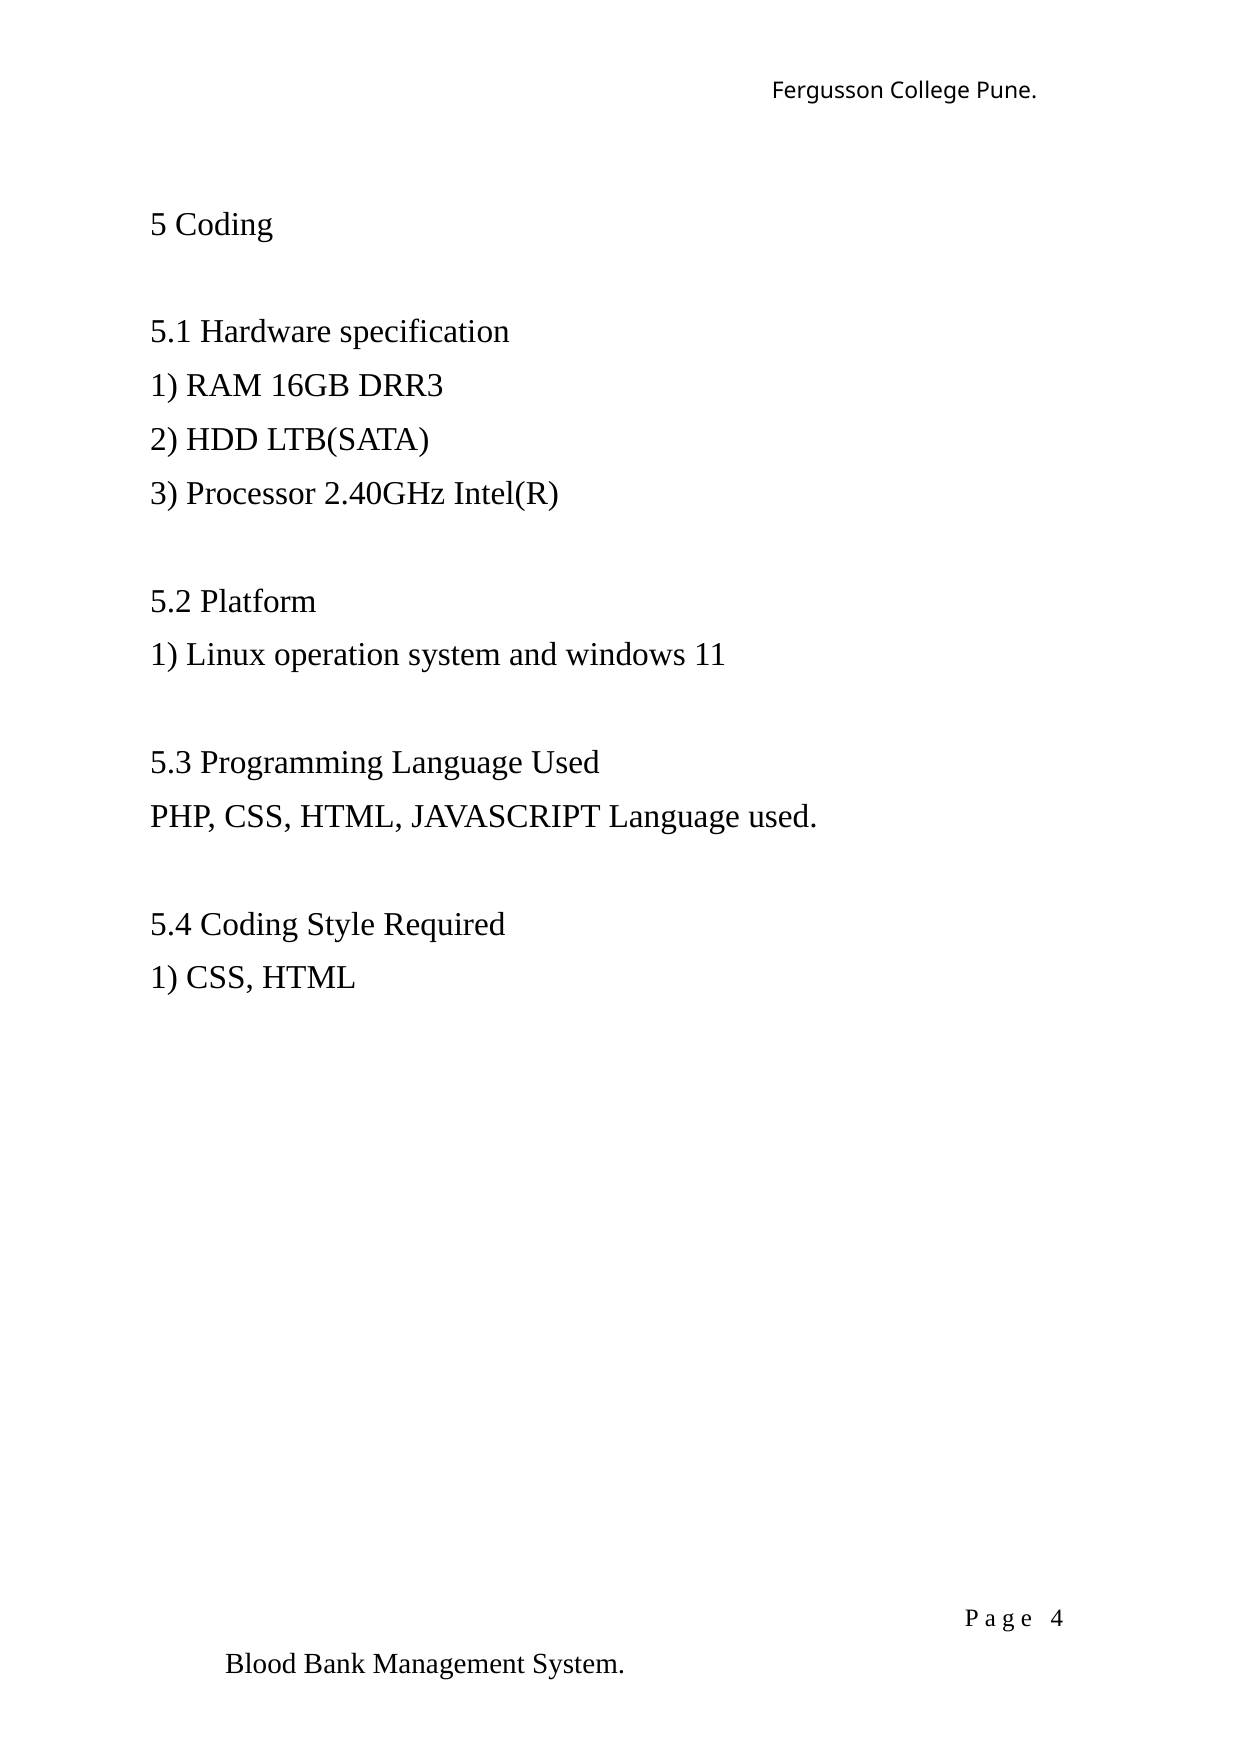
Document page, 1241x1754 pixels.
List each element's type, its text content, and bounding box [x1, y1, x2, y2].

text 5 Coding [150, 204, 1037, 242]
text 5.4 Coding Style Required [150, 904, 1037, 942]
text 5.2 Platform [150, 581, 1037, 619]
text 5.1 Hardware specification [150, 312, 1037, 350]
text 1) RAM 16GB DRR3 [150, 365, 1037, 404]
text PHP, CSS, HTML, JAVASCRIPT Language used. [150, 796, 1037, 834]
text 2) HDD LTB(SATA) [150, 419, 1037, 458]
text 1) Linux operation system and windows 11 [150, 635, 1037, 673]
text 5.3 Programming Language Used [150, 742, 1037, 781]
text 3) Processor 2.40GHz Intel(R) [150, 473, 1037, 511]
text 1) CSS, HTML [150, 958, 1037, 996]
